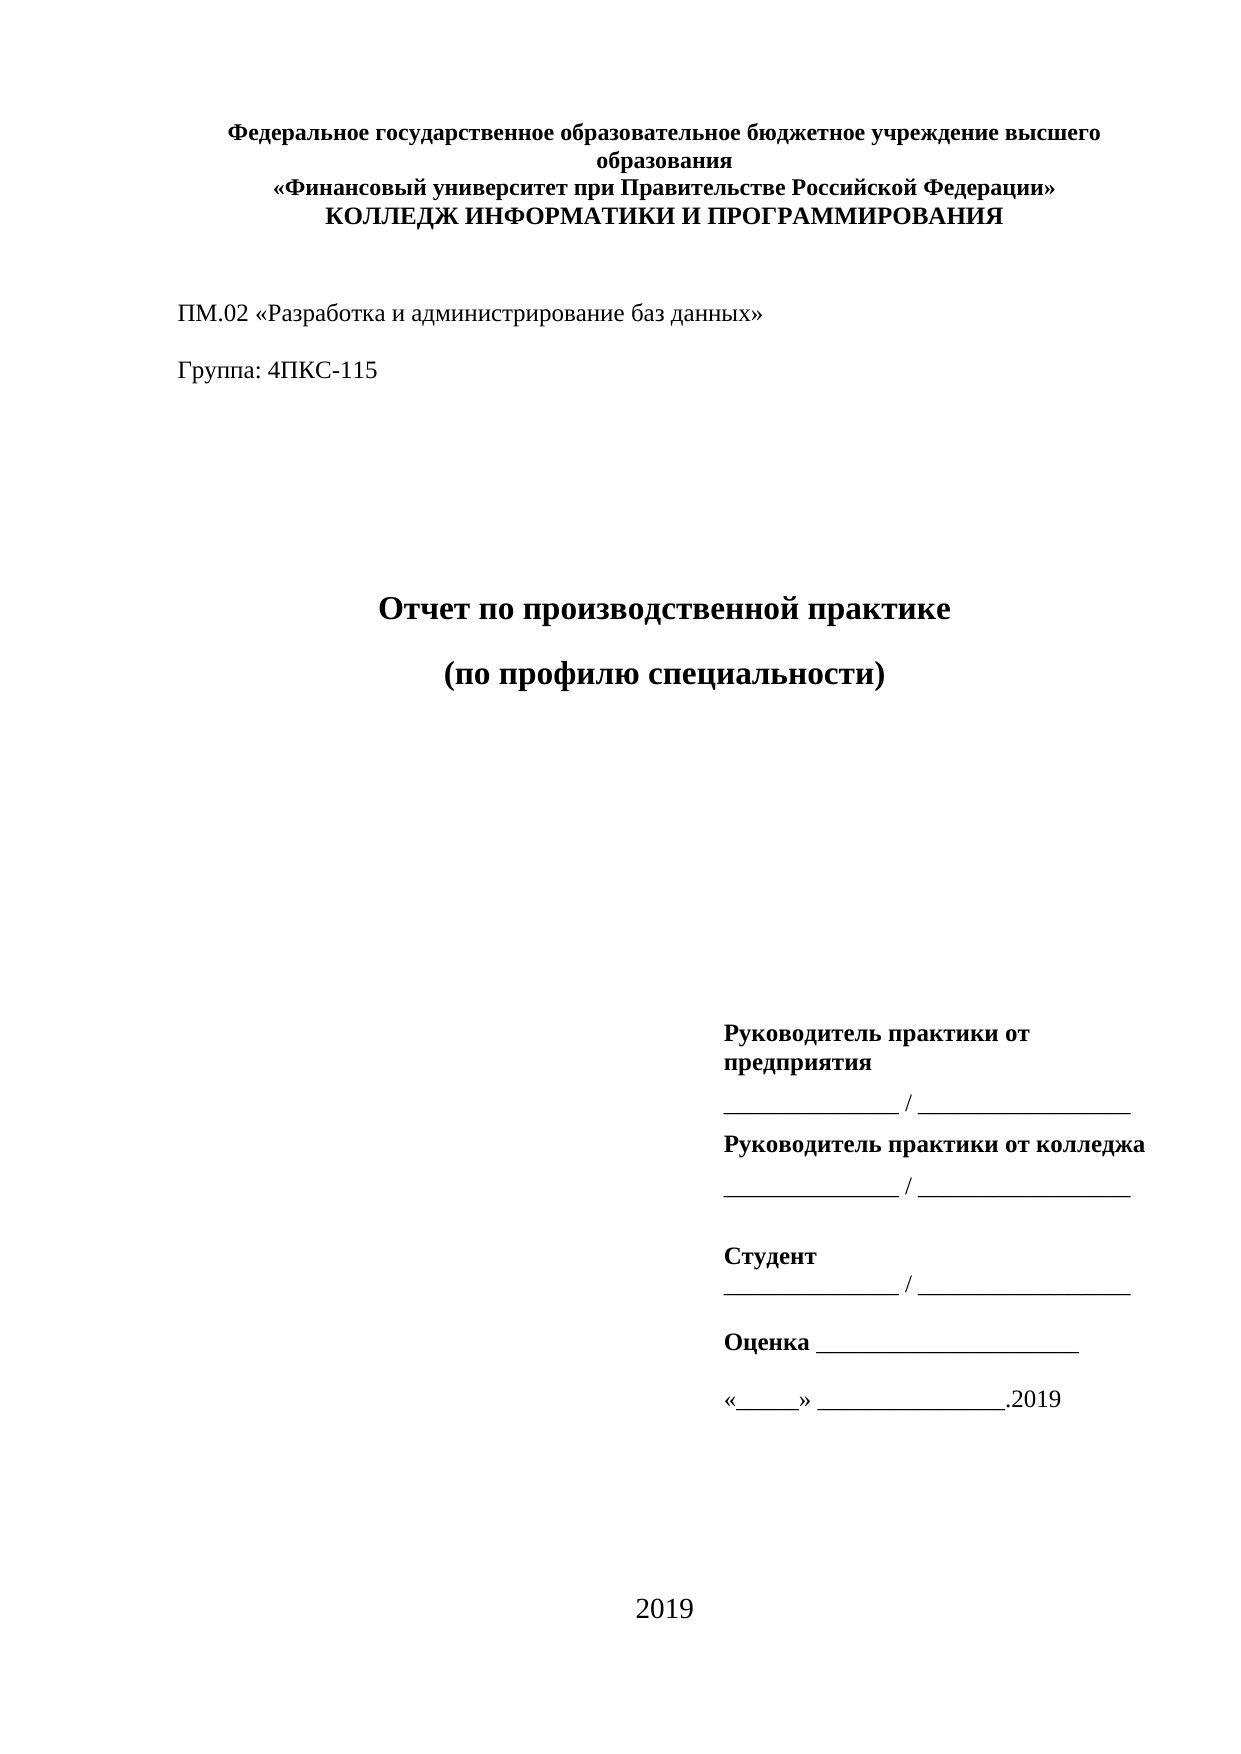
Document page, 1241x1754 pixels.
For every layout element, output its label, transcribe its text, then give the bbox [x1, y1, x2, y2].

text «Финансовый университет при Правительстве Российской Федерации» [177, 173, 1152, 201]
text Руководитель практики от предприятия [723, 1018, 1152, 1076]
text ______________ / _________________ [723, 1171, 1152, 1199]
text Группа: 4ПКС-115 [177, 355, 1152, 384]
text ______________ / _________________ [723, 1269, 1152, 1298]
text (по профилю специальности) [177, 653, 1152, 692]
text Федеральное государственное образовательное бюджетное учреждение высшего образования [177, 118, 1152, 173]
text «_____» _______________.2019 [723, 1384, 1152, 1413]
text ______________ / _________________ [723, 1088, 1152, 1117]
text Отчет по производственной практике [177, 588, 1152, 627]
text 2019 [177, 1591, 1152, 1625]
text Колледж информатики и программирования [177, 201, 1152, 230]
text ПМ.02 «Разработка и администрирование баз данных» [177, 298, 1152, 327]
text Руководитель практики от колледжа [723, 1129, 1152, 1158]
text Оценка _____________________ [723, 1327, 1152, 1356]
text Студент [723, 1241, 1152, 1269]
